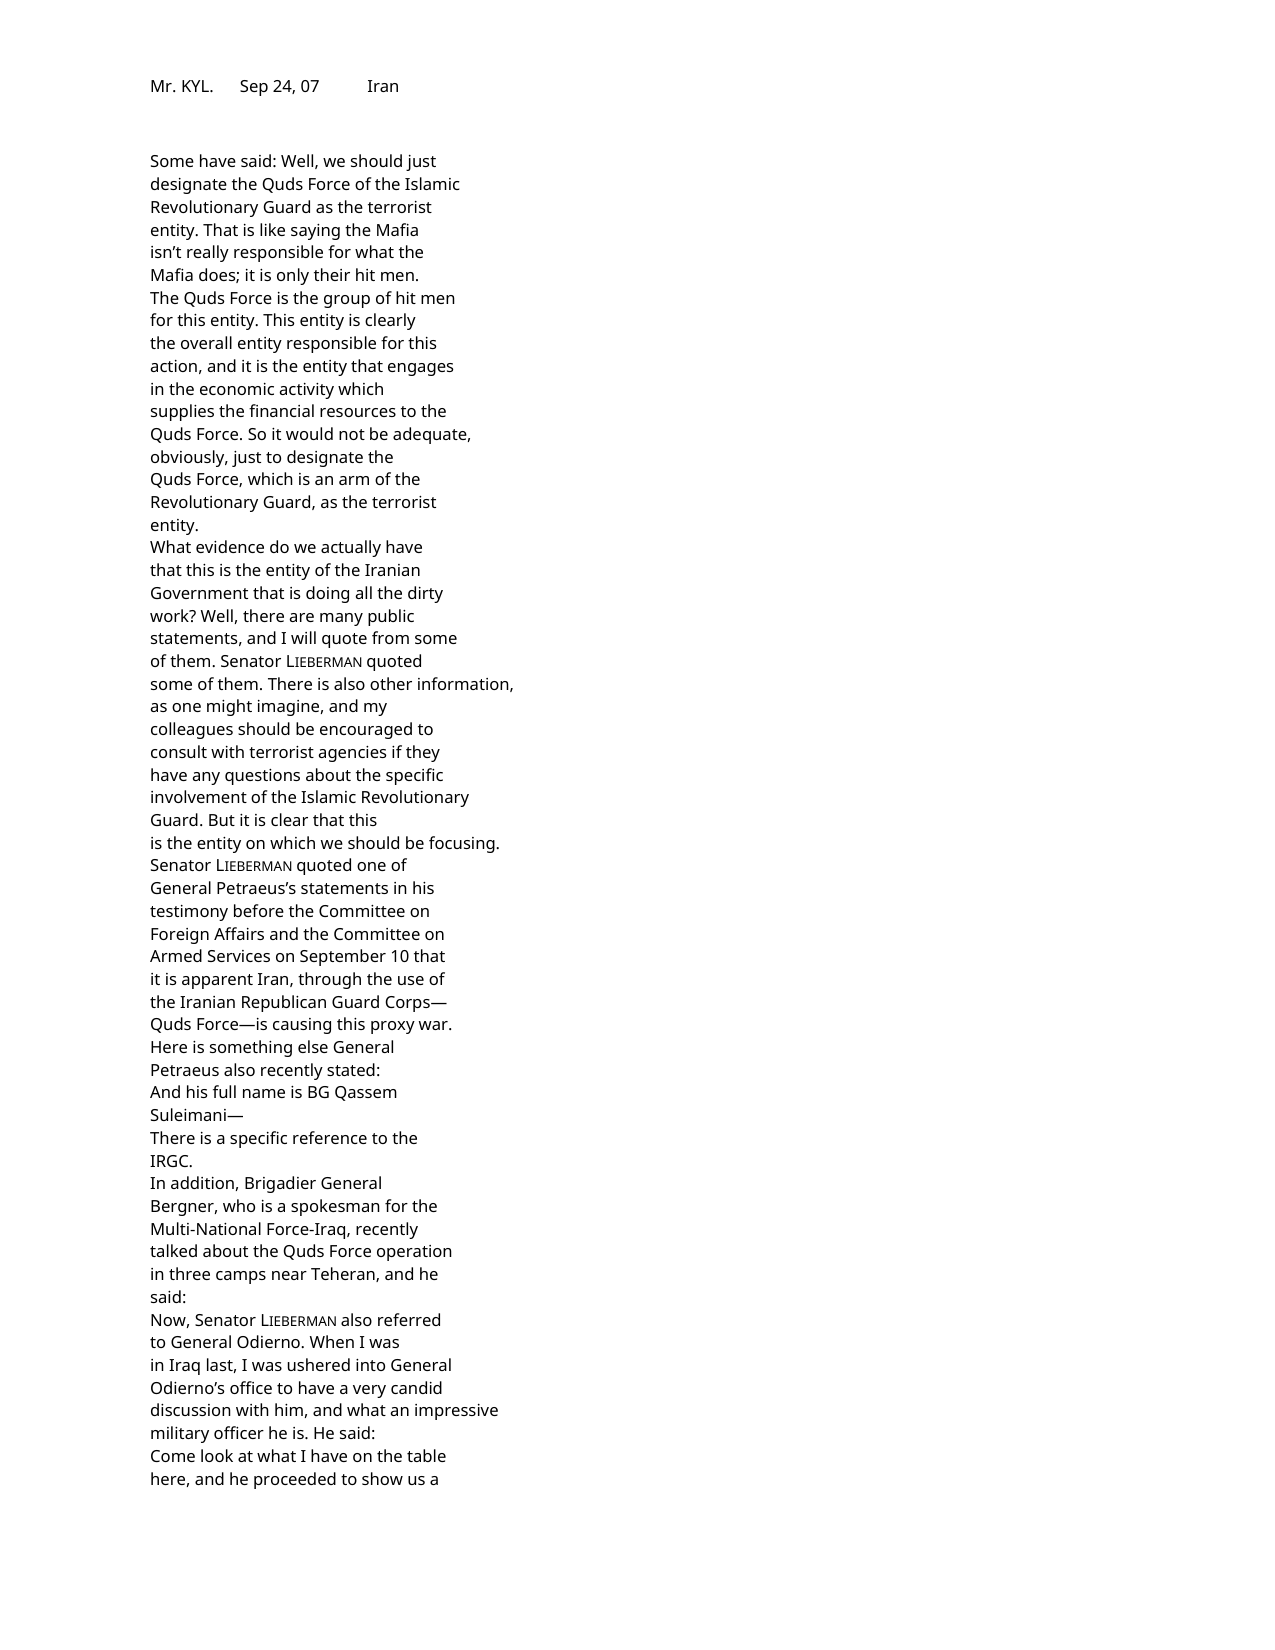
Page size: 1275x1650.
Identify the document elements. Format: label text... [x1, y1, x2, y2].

text in three camps near Teheran, and he [150, 1263, 1125, 1285]
text Armed Services on September 10 that [150, 945, 1125, 967]
text involvement of the Islamic Revolutionary [150, 786, 1125, 808]
text Mafia does; it is only their hit men. [150, 263, 1125, 286]
text it is apparent Iran, through the use of [150, 967, 1125, 990]
text talked about the Quds Force operation [150, 1240, 1125, 1263]
text that this is the entity of the Iranian [150, 559, 1125, 581]
text the overall entity responsible for this [150, 332, 1125, 354]
text military officer he is. He said: [150, 1422, 1125, 1444]
text discussion with him, and what an impressive [150, 1399, 1125, 1422]
text Foreign Affairs and the Committee on [150, 922, 1125, 945]
text Guard. But it is clear that this [150, 808, 1125, 831]
text Revolutionary Guard as the terrorist [150, 195, 1125, 218]
text some of them. There is also other information, [150, 672, 1125, 695]
text here, and he proceeded to show us a [150, 1467, 1125, 1490]
text testimony before the Committee on [150, 899, 1125, 922]
text Government that is doing all the dirty [150, 581, 1125, 604]
text IRGC. [150, 1149, 1125, 1172]
text The Quds Force is the group of hit men [150, 286, 1125, 309]
text is the entity on which we should be focusing. [150, 831, 1125, 854]
text statements, and I will quote from some [150, 627, 1125, 649]
text colleagues should be encouraged to [150, 718, 1125, 740]
text work? Well, there are many public [150, 604, 1125, 627]
text of them. Senator LIEBERMAN quoted [150, 649, 1125, 672]
text for this entity. This entity is clearly [150, 309, 1125, 332]
text Some have said: Well, we should just [150, 150, 1125, 173]
text obviously, just to designate the [150, 445, 1125, 468]
text Revolutionary Guard, as the terrorist [150, 491, 1125, 513]
text supplies the financial resources to the [150, 400, 1125, 422]
text designate the Quds Force of the Islamic [150, 173, 1125, 195]
text in Iraq last, I was ushered into General [150, 1353, 1125, 1376]
text Quds Force. So it would not be adequate, [150, 422, 1125, 445]
text as one might imagine, and my [150, 695, 1125, 718]
text Here is something else General [150, 1036, 1125, 1058]
text isn’t really responsible for what the [150, 241, 1125, 263]
text What evidence do we actually have [150, 536, 1125, 559]
text Bergner, who is a spokesman for the [150, 1194, 1125, 1217]
text Multi-National Force-Iraq, recently [150, 1217, 1125, 1240]
text Now, Senator LIEBERMAN also referred [150, 1308, 1125, 1331]
text General Petraeus’s statements in his [150, 877, 1125, 899]
text action, and it is the entity that engages [150, 354, 1125, 377]
text Quds Force, which is an arm of the [150, 468, 1125, 491]
text Suleimani— [150, 1104, 1125, 1126]
text Quds Force—is causing this proxy war. [150, 1013, 1125, 1036]
text entity. That is like saying the Mafia [150, 218, 1125, 241]
text In addition, Brigadier General [150, 1172, 1125, 1194]
text Senator LIEBERMAN quoted one of [150, 854, 1125, 877]
text And his full name is BG Qassem [150, 1081, 1125, 1104]
text have any questions about the specific [150, 763, 1125, 786]
text said: [150, 1285, 1125, 1308]
text in the economic activity which [150, 377, 1125, 400]
text to General Odierno. When I was [150, 1331, 1125, 1353]
text Odierno’s office to have a very candid [150, 1376, 1125, 1399]
text Come look at what I have on the table [150, 1444, 1125, 1467]
text entity. [150, 513, 1125, 536]
text Petraeus also recently stated: [150, 1058, 1125, 1081]
text the Iranian Republican Guard Corps— [150, 990, 1125, 1013]
text There is a specific reference to the [150, 1126, 1125, 1149]
text consult with terrorist agencies if they [150, 740, 1125, 763]
